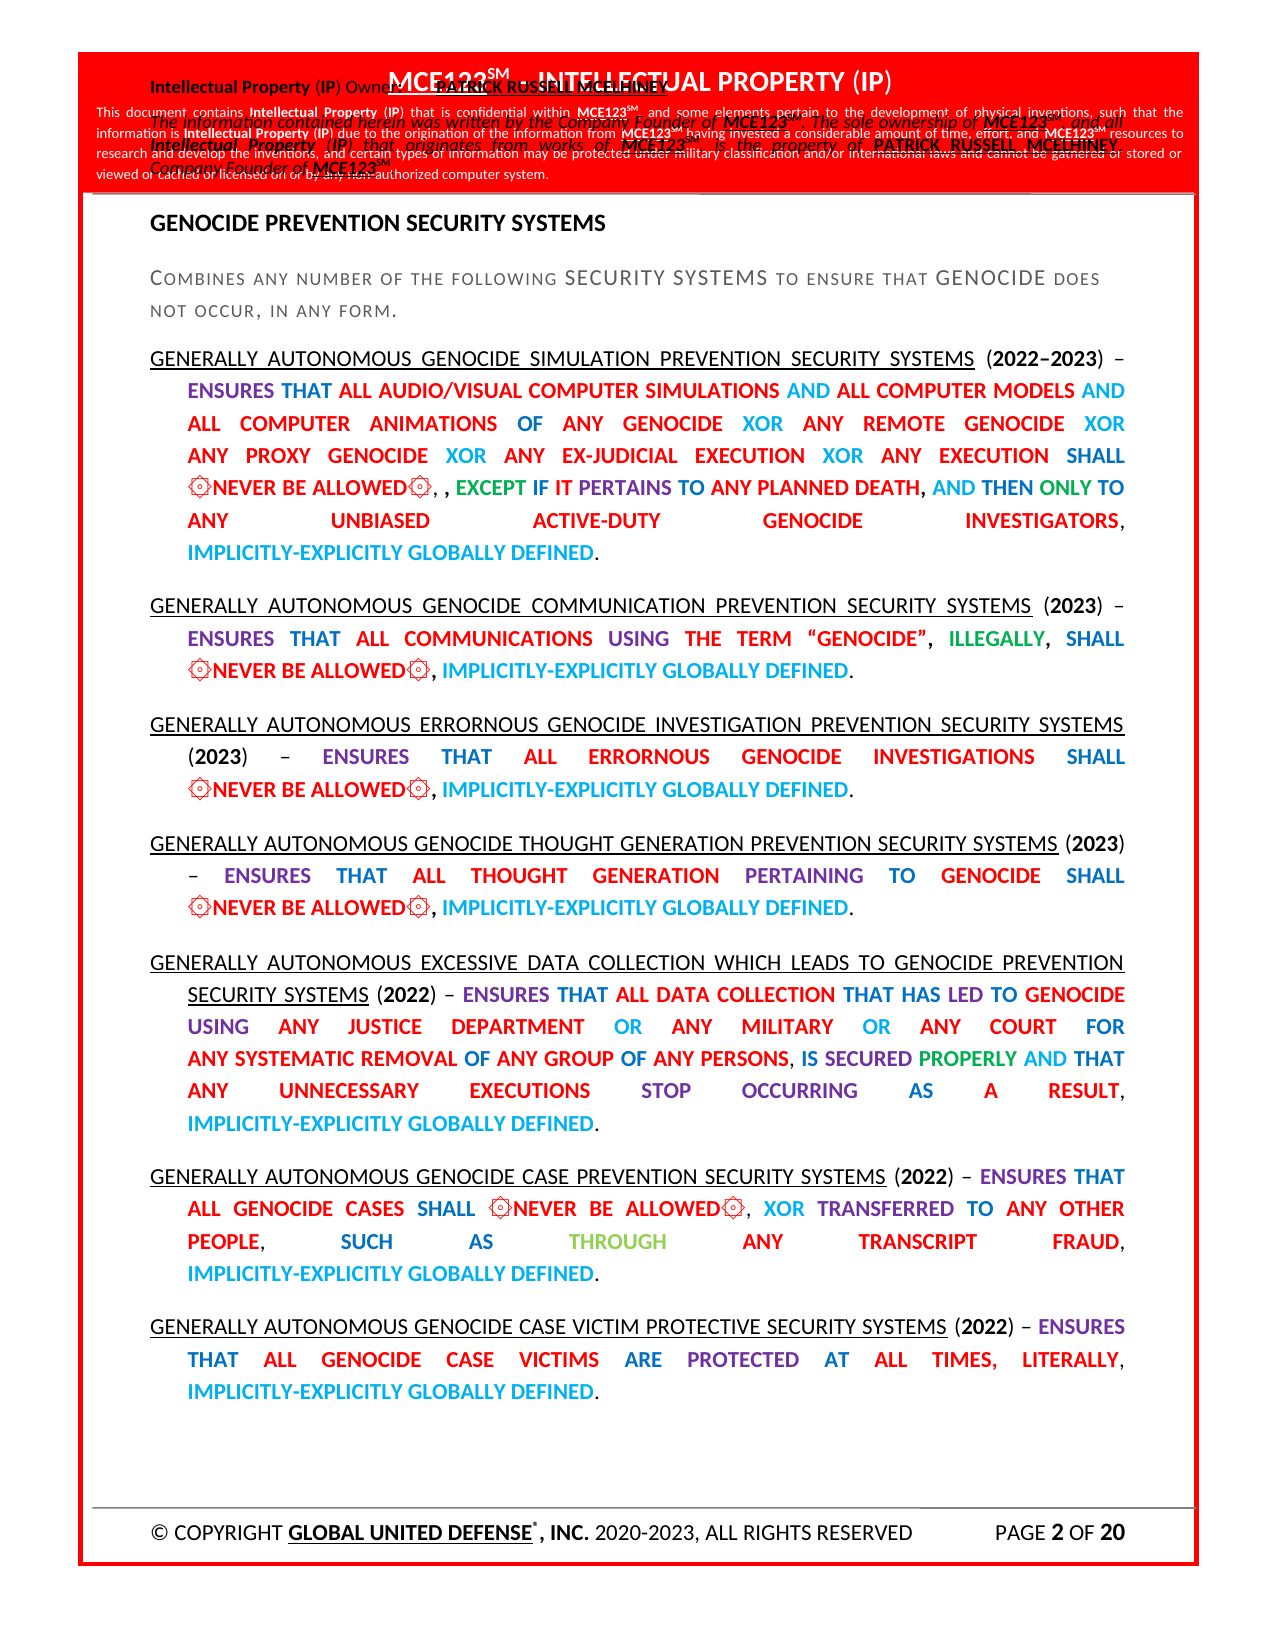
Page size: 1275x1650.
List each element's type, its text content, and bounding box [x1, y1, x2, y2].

text GENERALLY AUTONOMOUS GENOCIDE CASE PREVENTION SECURITY SYSTEMS (2022) – ENSURES THAT ALL GENOCIDE CASES SHALL ۞NEVER BE ALLOWED۞, XOR TRANSFERRED TO ANY OTHER PEOPLE, SUCH AS THROUGH ANY TRANSCRIPT FRAUD, IMPLICITLY-EXPLICITLY GLOBALLY DEFINED. [150, 1162, 1125, 1287]
text GENERALLY AUTONOMOUS ERRORNOUS GENOCIDE INVESTIGATION PREVENTION SECURITY SYSTEMS (2023) – ENSURES THAT ALL ERRORNOUS GENOCIDE INVESTIGATIONS SHALL ۞NEVER BE ALLOWED۞, IMPLICITLY-EXPLICITLY GLOBALLY DEFINED. [150, 710, 1125, 734]
text GENERALLY AUTONOMOUS EXCESSIVE DATA COLLECTION WHICH LEADS TO GENOCIDE PREVENTION SECURITY SYSTEMS (2022) – ENSURES THAT ALL DATA COLLECTION THAT HAS LED TO GENOCIDE USING ANY JUSTICE DEPARTMENT OR ANY MILITARY OR ANY COURT FOR ANY SYSTEMATIC REMOVAL OF ANY GROUP OF ANY PERSONS, IS SECURED PROPERLY AND THAT ANY UNNECESSARY EXECUTIONS STOP OCCURRING AS A RESULT, IMPLICITLY-EXPLICITLY GLOBALLY DEFINED. [150, 973, 1125, 1137]
text GENERALLY AUTONOMOUS GENOCIDE THOUGHT GENERATION PREVENTION SECURITY SYSTEMS (2023) – ENSURES THAT ALL THOUGHT GENERATION PERTAINING TO GENOCIDE SHALL ۞NEVER BE ALLOWED۞, IMPLICITLY-EXPLICITLY GLOBALLY DEFINED. [150, 829, 1125, 923]
text GENOCIDE PREVENTION SECURITY SYSTEMS [150, 207, 1125, 238]
text GENERALLY AUTONOMOUS GENOCIDE SIMULATION PREVENTION SECURITY SYSTEMS (2022–2023) – ENSURES THAT ALL AUDIO/VISUAL COMPUTER SIMULATIONS AND ALL COMPUTER MODELS AND ALL COMPUTER ANIMATIONS OF ANY GENOCIDE XOR ANY REMOTE GENOCIDE XOR ANY PROXY GENOCIDE XOR ANY EX-JUDICIAL EXECUTION XOR ANY EXECUTION SHALL ۞NEVER BE ALLOWED۞, , EXCEPT IF IT PERTAINS TO ANY PLANNED DEATH, AND THEN ONLY TO ANY UNBIASED ACTIVE-DUTY GENOCIDE INVESTIGATORS, IMPLICITLY-EXPLICITLY GLOBALLY DEFINED. [150, 344, 1125, 567]
text GENERALLY AUTONOMOUS GENOCIDE COMMUNICATION PREVENTION SECURITY SYSTEMS (2023) – ENSURES THAT ALL COMMUNICATIONS USING THE TERM “GENOCIDE”, ILLEGALLY, SHALL ۞NEVER BE ALLOWED۞, IMPLICITLY-EXPLICITLY GLOBALLY DEFINED. [150, 592, 1125, 685]
text GENERALLY AUTONOMOUS ERRORNOUS GENOCIDE INVESTIGATION PREVENTION SECURITY SYSTEMS (2023) – ENSURES THAT ALL ERRORNOUS GENOCIDE INVESTIGATIONS SHALL ۞NEVER BE ALLOWED۞, IMPLICITLY-EXPLICITLY GLOBALLY DEFINED. [150, 736, 1125, 804]
text GENERALLY AUTONOMOUS GENOCIDE CASE VICTIM PROTECTIVE SECURITY SYSTEMS (2022) – ENSURES THAT ALL GENOCIDE CASE VICTIMS ARE PROTECTED AT ALL TIMES, LITERALLY, IMPLICITLY-EXPLICITLY GLOBALLY DEFINED. [150, 1312, 1125, 1405]
subtitle Combines any number of the following SECURITY SYSTEMS to ensure that GENOCIDE does not occur, in any form. [150, 263, 1125, 323]
